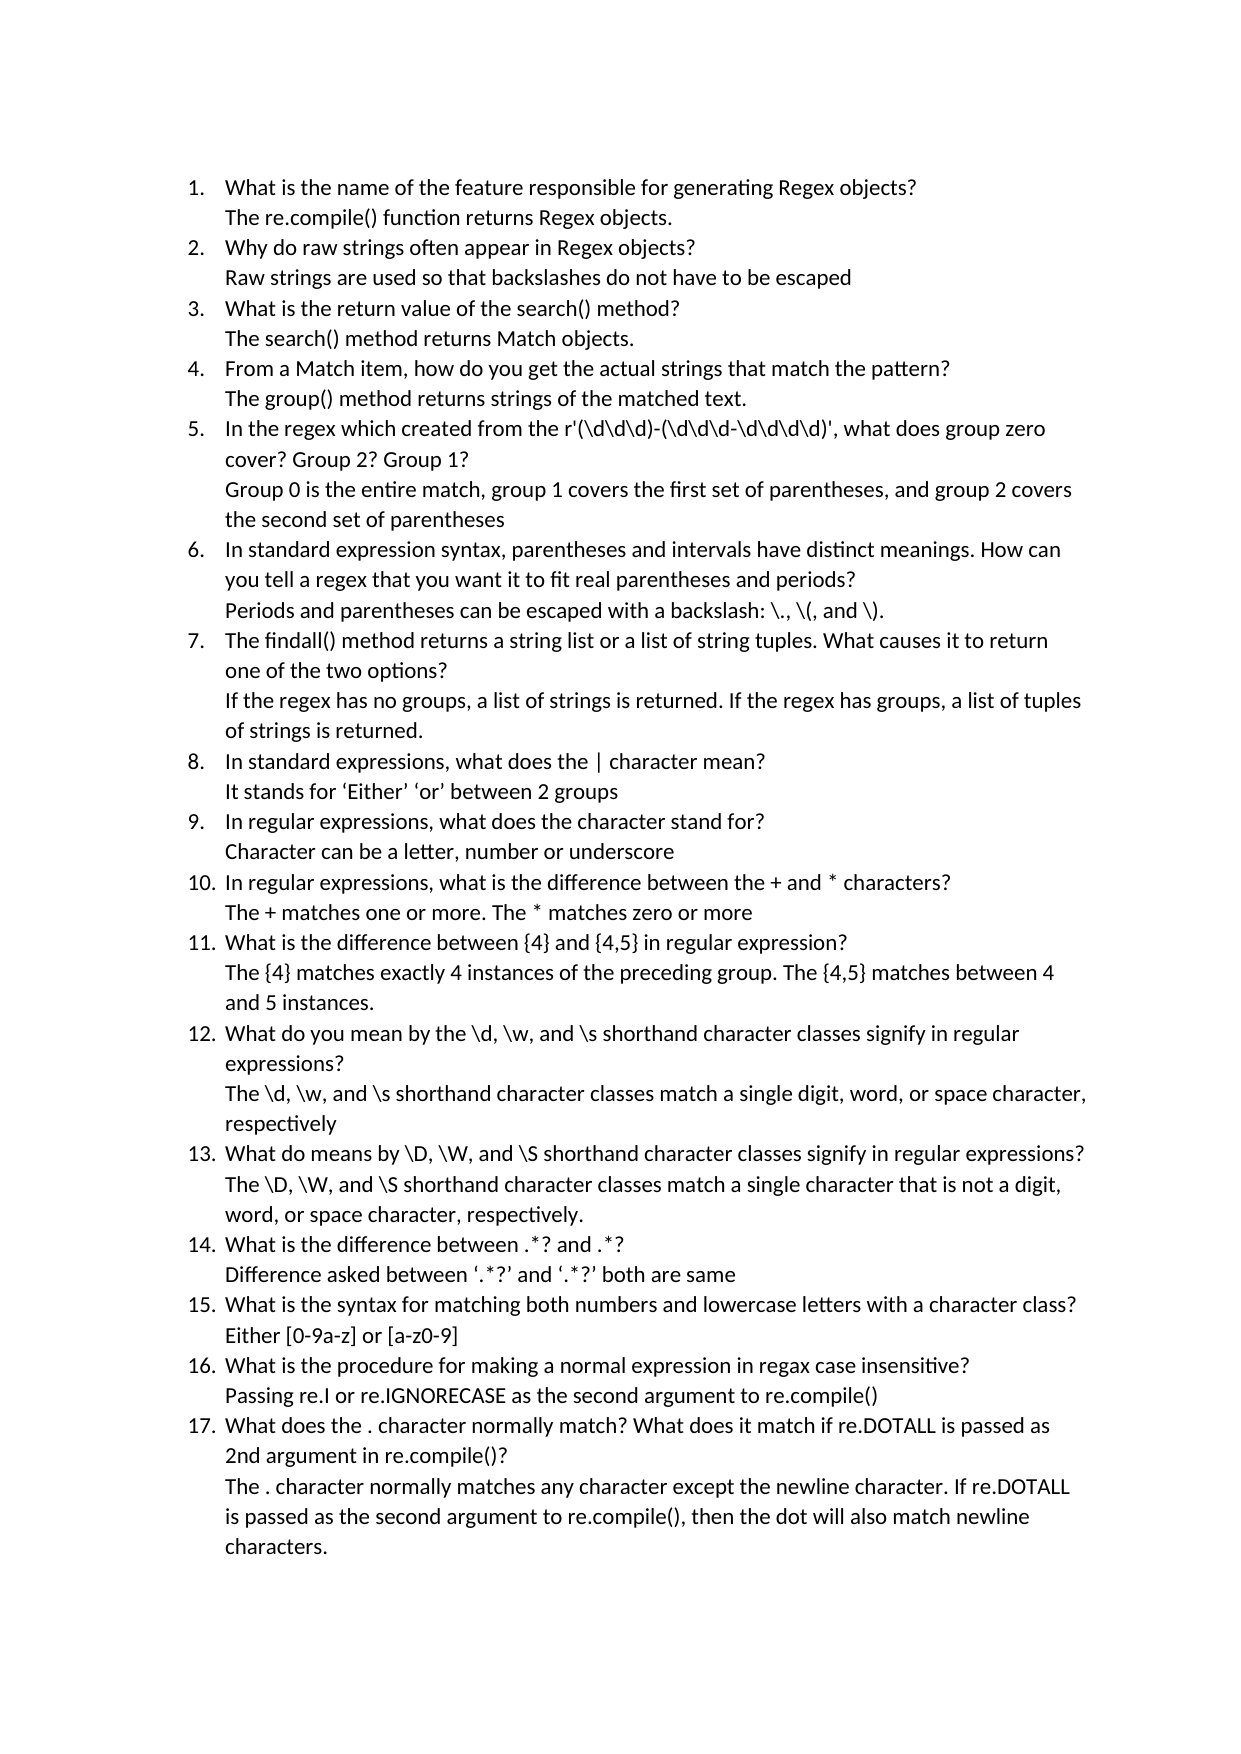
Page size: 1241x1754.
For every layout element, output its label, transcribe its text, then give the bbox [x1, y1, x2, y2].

list In regular expressions, what does the character stand for? [187, 807, 1090, 835]
list The group() method returns strings of the matched text. [225, 384, 1090, 412]
list Periods and parentheses can be escaped with a backslash: \., \(, and \). [225, 596, 1090, 624]
list What is the difference between {4} and {4,5} in regular expression? [187, 928, 1090, 956]
list It stands for ‘Either’ ‘or’ between 2 groups [225, 777, 1090, 805]
list What is the return value of the search() method? [187, 294, 1090, 322]
list Group 0 is the entire match, group 1 covers the first set of parentheses, and group 2 covers the second set of parentheses [225, 475, 1090, 533]
list What do you mean by the \d, \w, and \s shorthand character classes signify in regular expressions? [187, 1019, 1090, 1077]
list What is the procedure for making a normal expression in regax case insensitive? [187, 1351, 1090, 1379]
list From a Match item, how do you get the actual strings that match the pattern? [187, 354, 1090, 382]
list In standard expressions, what does the | character mean? [187, 747, 1090, 775]
list Character can be a letter, number or underscore [225, 837, 1090, 866]
list The . character normally matches any character except the newline character. If re.DOTALL is passed as the second argument to re.compile(), then the dot will also match newline characters. [225, 1472, 1090, 1560]
list The {4} matches exactly 4 instances of the preceding group. The {4,5} matches between 4 and 5 instances. [225, 958, 1090, 1017]
list What does the . character normally match? What does it match if re.DOTALL is passed as 2nd argument in re.compile()? [187, 1411, 1090, 1470]
list What is the name of the feature responsible for generating Regex objects? [187, 173, 1090, 201]
list The \d, \w, and \s shorthand character classes match a single digit, word, or space character, respectively [225, 1079, 1090, 1137]
list The \D, \W, and \S shorthand character classes match a single character that is not a digit, word, or space character, respectively. [225, 1170, 1090, 1228]
list Passing re.I or re.IGNORECASE as the second argument to re.compile() [225, 1381, 1090, 1409]
list Raw strings are used so that backslashes do not have to be escaped [225, 263, 1090, 292]
list In standard expression syntax, parentheses and intervals have distinct meanings. How can you tell a regex that you want it to fit real parentheses and periods? [187, 535, 1090, 594]
list In regular expressions, what is the difference between the + and * characters? [187, 868, 1090, 896]
list The re.compile() function returns Regex objects. [225, 203, 1090, 231]
list What is the difference between .*? and .*? [187, 1230, 1090, 1258]
list Either [0-9a-z] or [a-z0-9] [225, 1321, 1090, 1349]
list What is the syntax for matching both numbers and lowercase letters with a character class? [187, 1291, 1090, 1319]
list The + matches one or more. The * matches zero or more [225, 898, 1090, 926]
list The search() method returns Match objects. [225, 324, 1090, 352]
list Difference asked between ‘.*?’ and ‘.*?’ both are same [225, 1260, 1090, 1288]
list Why do raw strings often appear in Regex objects? [187, 233, 1090, 261]
list In the regex which created from the r'(\d\d\d)-(\d\d\d-\d\d\d\d)', what does group zero cover? Group 2? Group 1? [187, 414, 1090, 473]
list If the regex has no groups, a list of strings is returned. If the regex has groups, a list of tuples of strings is returned. [225, 686, 1090, 745]
list The findall() method returns a string list or a list of string tuples. What causes it to return one of the two options? [187, 626, 1090, 684]
list What do means by \D, \W, and \S shorthand character classes signify in regular expressions? [187, 1139, 1090, 1168]
